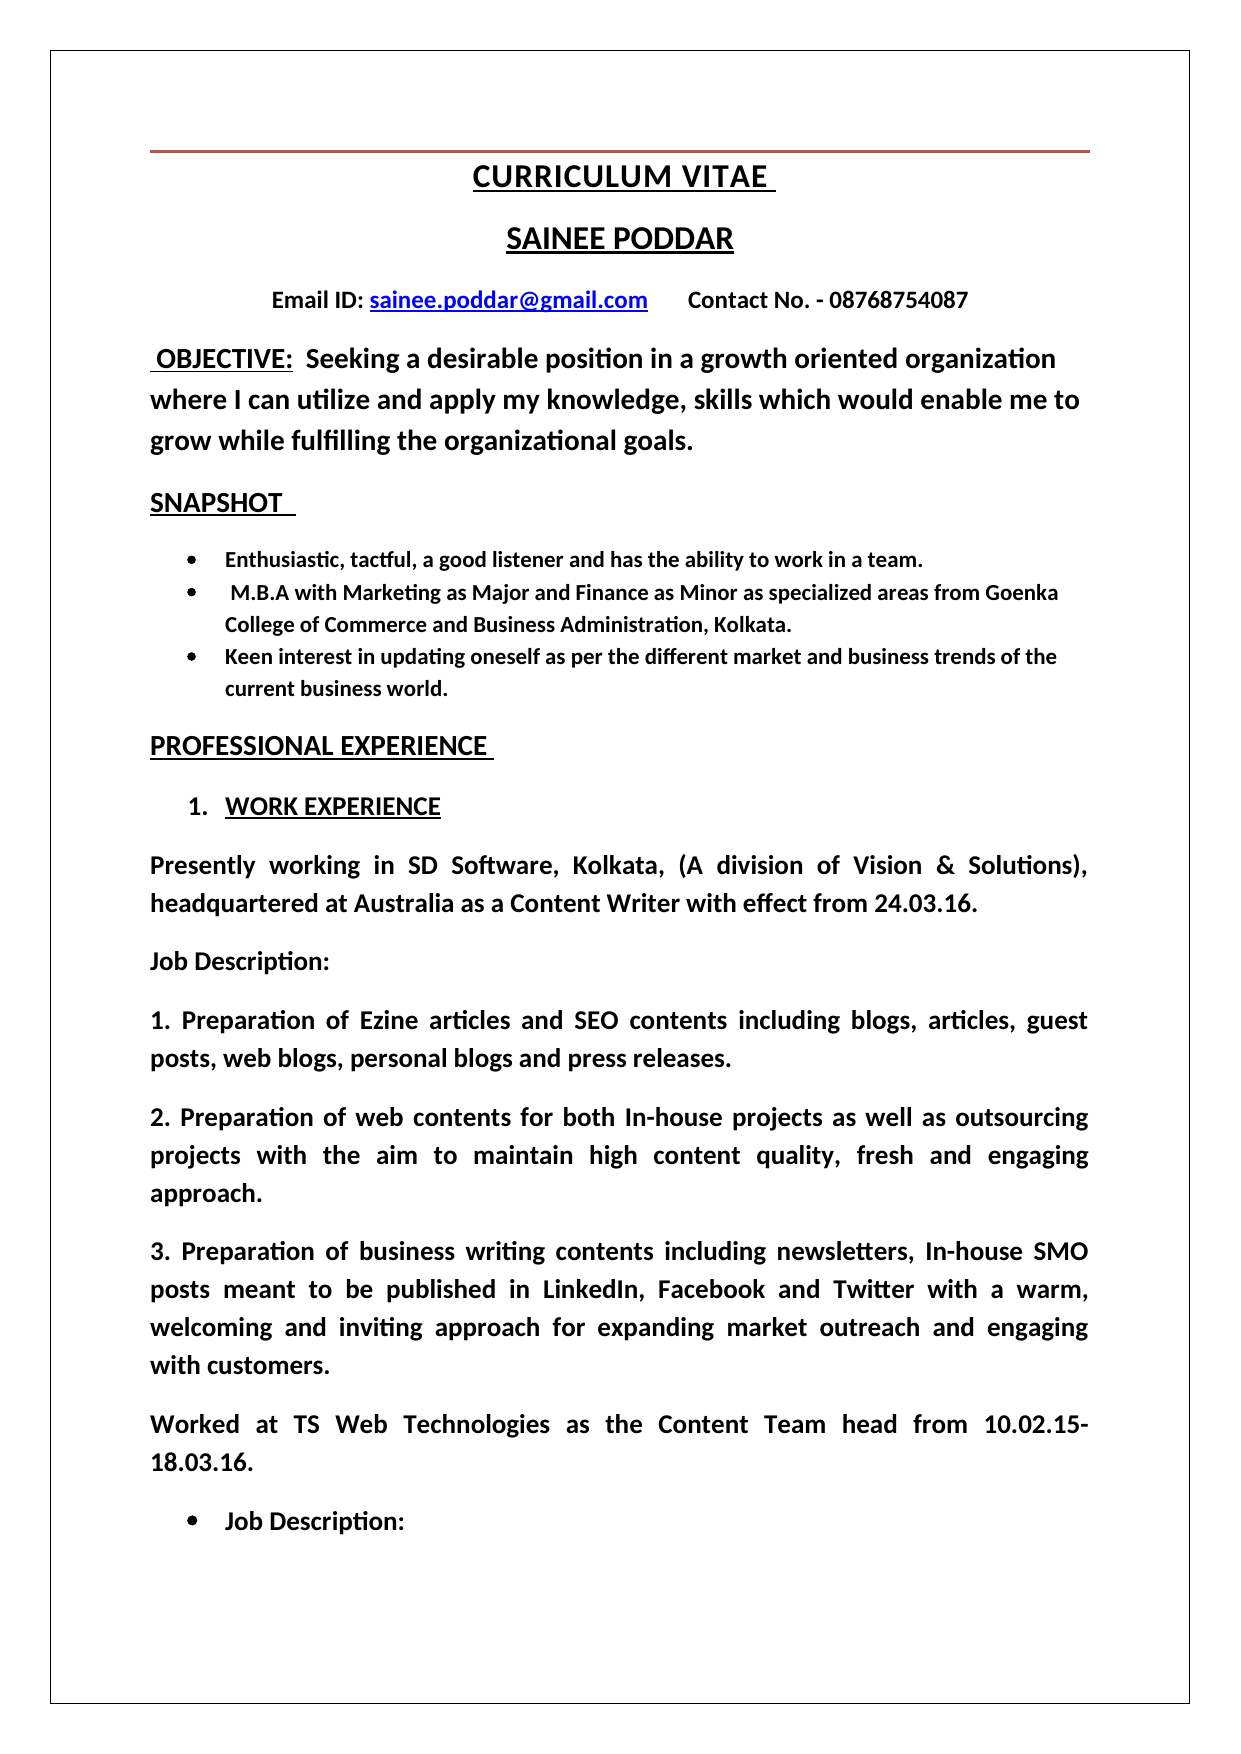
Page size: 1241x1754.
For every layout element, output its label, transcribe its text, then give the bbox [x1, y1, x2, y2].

list Job Description: [187, 1504, 1090, 1537]
text Presently working in SD Software, Kolkata, (A division of Vision & Solutions), headquartered at Australia as a Content Writer with effect from 24.03.16. [150, 848, 1090, 919]
list M.B.A with Marketing as Major and Finance as Minor as specialized areas from Goenka College of Commerce and Business Administration, Kolkata. [187, 578, 1090, 638]
text Email ID: sainee.poddar@gmail.com Contact No. - 08768754087 [150, 284, 1090, 315]
text SNAPSHOT [150, 484, 1090, 519]
text Worked at TS Web Technologies as the Content Team head from 10.02.15-18.03.16. [150, 1407, 1090, 1478]
text 1. Preparation of Ezine articles and SEO contents including blogs, articles, guest posts, web blogs, personal blogs and press releases. [150, 1003, 1090, 1074]
title CURRICULUM VITAE [150, 153, 1090, 196]
text SAINEE PODDAR [150, 217, 1090, 257]
list Keen interest in updating oneself as per the different market and business trends of the current business world. [187, 642, 1090, 702]
text 2. Preparation of web contents for both In-house projects as well as outsourcing projects with the aim to maintain high content quality, fresh and engaging approach. [150, 1100, 1090, 1209]
text PROFESSIONAL EXPERIENCE [150, 727, 1090, 763]
text 3. Preparation of business writing contents including newsletters, In-house SMO posts meant to be published in LinkedIn, Facebook and Twitter with a warm, welcoming and inviting approach for expanding market outreach and engaging with customers. [150, 1234, 1090, 1381]
list WORK EXPERIENCE [187, 789, 1090, 822]
text OBJECTIVE: Seeking a desirable position in a growth oriented organization where I can utilize and apply my knowledge, skills which would enable me to grow while fulfilling the organizational goals. [150, 340, 1090, 458]
list Enthusiastic, tactful, a good listener and has the ability to work in a team. [187, 546, 1090, 574]
text Job Description: [150, 944, 1090, 978]
